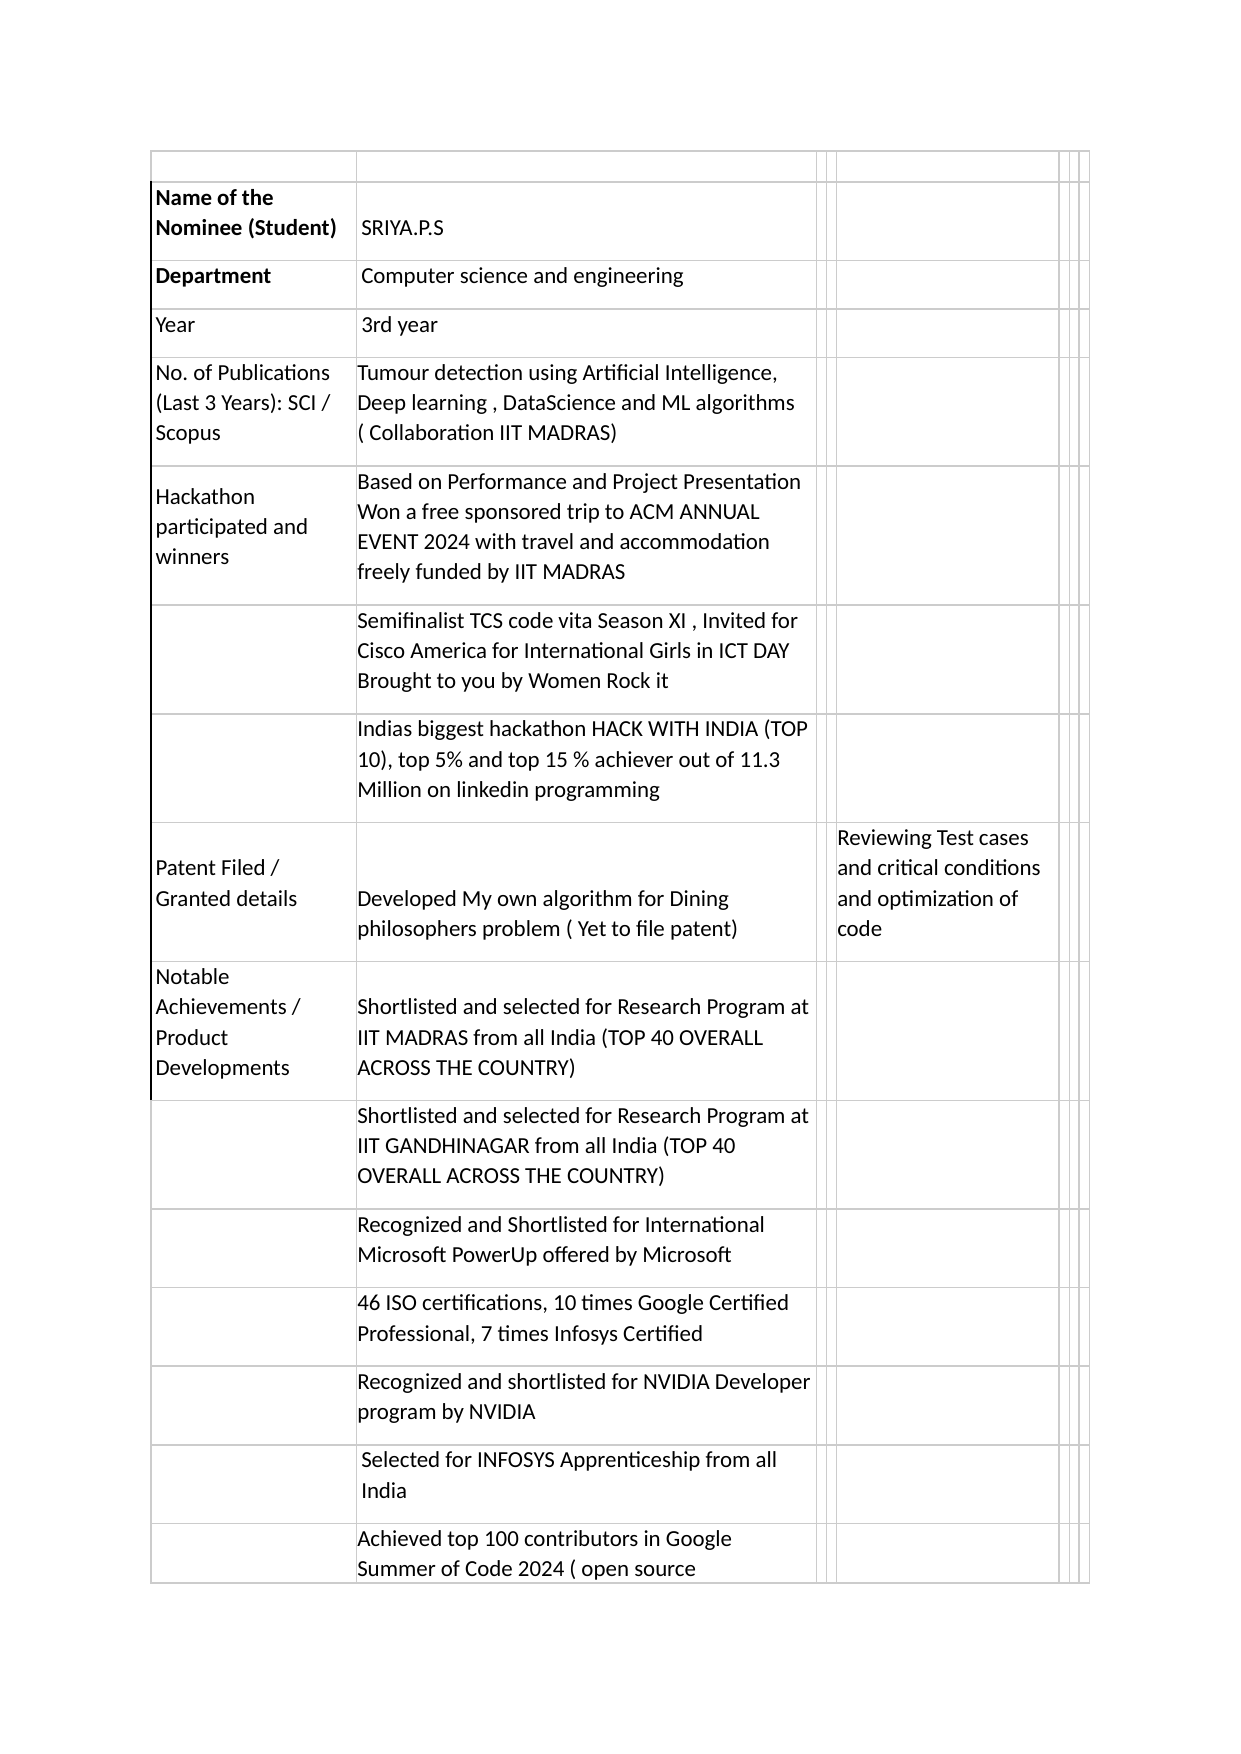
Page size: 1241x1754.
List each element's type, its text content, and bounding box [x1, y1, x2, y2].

table_cell Hackathon participated and winners [152, 467, 356, 604]
table_cell [1080, 1367, 1089, 1444]
table_cell [1080, 962, 1089, 1099]
table_cell [1070, 1524, 1078, 1582]
table_cell [1060, 1288, 1069, 1365]
table_cell [827, 358, 836, 465]
table_header [152, 152, 356, 181]
table_cell [817, 358, 826, 465]
table_cell SRIYA.P.S [357, 183, 816, 260]
table_cell [827, 1210, 836, 1287]
table_cell [152, 1288, 356, 1365]
table_cell [817, 823, 826, 961]
table_cell Patent Filed / Granted details [152, 823, 356, 961]
table_cell [1060, 310, 1069, 356]
table_cell Developed My own algorithm for Dining philosophers problem ( Yet to file patent) [357, 823, 816, 961]
table_cell [1070, 183, 1078, 260]
table_cell [1060, 1446, 1069, 1522]
table_cell [1070, 823, 1078, 961]
table_cell [837, 1524, 1058, 1582]
table_cell [827, 962, 836, 1099]
table_cell [837, 261, 1058, 308]
table_header [817, 152, 826, 181]
table_cell [1060, 358, 1069, 465]
table_header [1060, 152, 1069, 181]
table_cell Tumour detection using Artificial Intelligence, Deep learning , DataScience and ML algorithms ( Collaboration IIT MADRAS) [357, 358, 816, 465]
table_cell Shortlisted and selected for Research Program at IIT GANDHINAGAR from all India (TOP 40 OVERALL ACROSS THE COUNTRY) [357, 1101, 816, 1208]
table_cell [1070, 358, 1078, 465]
table_header [357, 152, 816, 181]
table_header [827, 152, 836, 181]
table_cell [837, 1367, 1058, 1444]
table_cell [827, 606, 836, 713]
table_cell Based on Performance and Project Presentation Won a free sponsored trip to ACM ANNUAL EVENT 2024 with travel and accommodation freely funded by IIT MADRAS [357, 467, 816, 604]
table_cell [1080, 1446, 1089, 1522]
table_cell Reviewing Test cases and critical conditions and optimization of code [837, 823, 1058, 961]
table_cell [837, 606, 1058, 713]
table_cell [357, 1524, 816, 1582]
table_cell [1060, 1524, 1069, 1582]
table_cell Computer science and engineering [357, 261, 816, 308]
table_cell [1080, 467, 1089, 604]
table_cell [827, 1101, 836, 1208]
table_cell [1060, 1367, 1069, 1444]
table_cell [1060, 715, 1069, 822]
table_cell [837, 1101, 1058, 1208]
table_cell [817, 606, 826, 713]
table_cell [827, 467, 836, 604]
table_cell Shortlisted and selected for Research Program at IIT MADRAS from all India (TOP 40 OVERALL ACROSS THE COUNTRY) [357, 962, 816, 1099]
table_cell [152, 1524, 356, 1582]
table_cell [1060, 467, 1069, 604]
table_cell [837, 183, 1058, 260]
table_header [1070, 152, 1078, 181]
table_cell [817, 1524, 826, 1582]
table_cell [1070, 310, 1078, 356]
table_cell Selected for INFOSYS Apprenticeship from all India [357, 1446, 816, 1522]
table_cell Semifinalist TCS code vita Season XI , Invited for Cisco America for International Girls in ICT DAY Brought to you by Women Rock it [357, 606, 816, 713]
table_cell [1080, 1210, 1089, 1287]
table_cell [837, 1210, 1058, 1287]
table_cell [1060, 962, 1069, 1099]
table_cell [827, 183, 836, 260]
table_cell Notable Achievements / Product Developments [152, 962, 356, 1099]
table_cell [1080, 1101, 1089, 1208]
table_cell Name of the Nominee (Student) [152, 183, 356, 260]
table_cell [1060, 183, 1069, 260]
table_cell [1070, 1288, 1078, 1365]
table_cell [817, 1367, 826, 1444]
table_cell [817, 962, 826, 1099]
table_cell [1080, 261, 1089, 308]
table_cell [152, 1367, 356, 1444]
table_cell Indias biggest hackathon HACK WITH INDIA (TOP 10), top 5% and top 15 % achiever out of 11.3 Million on linkedin programming [357, 715, 816, 822]
table_cell [817, 310, 826, 356]
table_cell [1080, 715, 1089, 822]
table_cell [152, 715, 356, 822]
table_cell [817, 1210, 826, 1287]
table_cell [827, 261, 836, 308]
table_cell [1060, 1210, 1069, 1287]
table_cell [1080, 1524, 1089, 1582]
table_cell [817, 1288, 826, 1365]
table_cell [817, 467, 826, 604]
table_cell [1080, 606, 1089, 713]
table_cell [152, 606, 356, 713]
table_cell Year [152, 310, 356, 356]
table_cell [1080, 1288, 1089, 1365]
table_cell [837, 715, 1058, 822]
table_cell Recognized and shortlisted for NVIDIA Developer program by NVIDIA [357, 1367, 816, 1444]
table_cell [827, 310, 836, 356]
table_cell No. of Publications (Last 3 Years): SCI / Scopus [152, 358, 356, 465]
table_cell [817, 1446, 826, 1522]
table_cell 46 ISO certifications, 10 times Google Certified Professional, 7 times Infosys Certified [357, 1288, 816, 1365]
table_cell [827, 715, 836, 822]
table_cell 3rd year [357, 310, 816, 356]
table_cell [1070, 261, 1078, 308]
table_cell [837, 310, 1058, 356]
table_cell [837, 1288, 1058, 1365]
table_header [1080, 152, 1089, 181]
table_cell [152, 1210, 356, 1287]
table_cell [1070, 1446, 1078, 1522]
table_header [837, 152, 1058, 181]
table_cell [1070, 715, 1078, 822]
table_cell [1070, 467, 1078, 604]
table_cell [817, 1101, 826, 1208]
table_cell [837, 358, 1058, 465]
table_cell [1080, 823, 1089, 961]
table_cell [837, 1446, 1058, 1522]
table_cell Department [152, 261, 356, 308]
table_cell [827, 823, 836, 961]
table_cell [1060, 606, 1069, 713]
table_cell [827, 1367, 836, 1444]
table_cell [837, 467, 1058, 604]
table_cell [1060, 823, 1069, 961]
table_cell [1070, 1367, 1078, 1444]
table_cell [152, 1446, 356, 1522]
table_cell [1070, 606, 1078, 713]
table_cell [1080, 358, 1089, 465]
table_cell [817, 715, 826, 822]
table_cell [827, 1446, 836, 1522]
table_cell [1070, 1101, 1078, 1208]
table_cell [817, 183, 826, 260]
table_cell [1070, 962, 1078, 1099]
table_cell [837, 962, 1058, 1099]
table_cell [152, 1101, 356, 1208]
table_cell [817, 261, 826, 308]
table_cell [1080, 183, 1089, 260]
table_cell [1080, 310, 1089, 356]
table_cell [827, 1524, 836, 1582]
table_cell [1060, 261, 1069, 308]
table_cell [1060, 1101, 1069, 1208]
table_cell [827, 1288, 836, 1365]
table_cell [1070, 1210, 1078, 1287]
table_cell Recognized and Shortlisted for International Microsoft PowerUp offered by Microsoft [357, 1210, 816, 1287]
